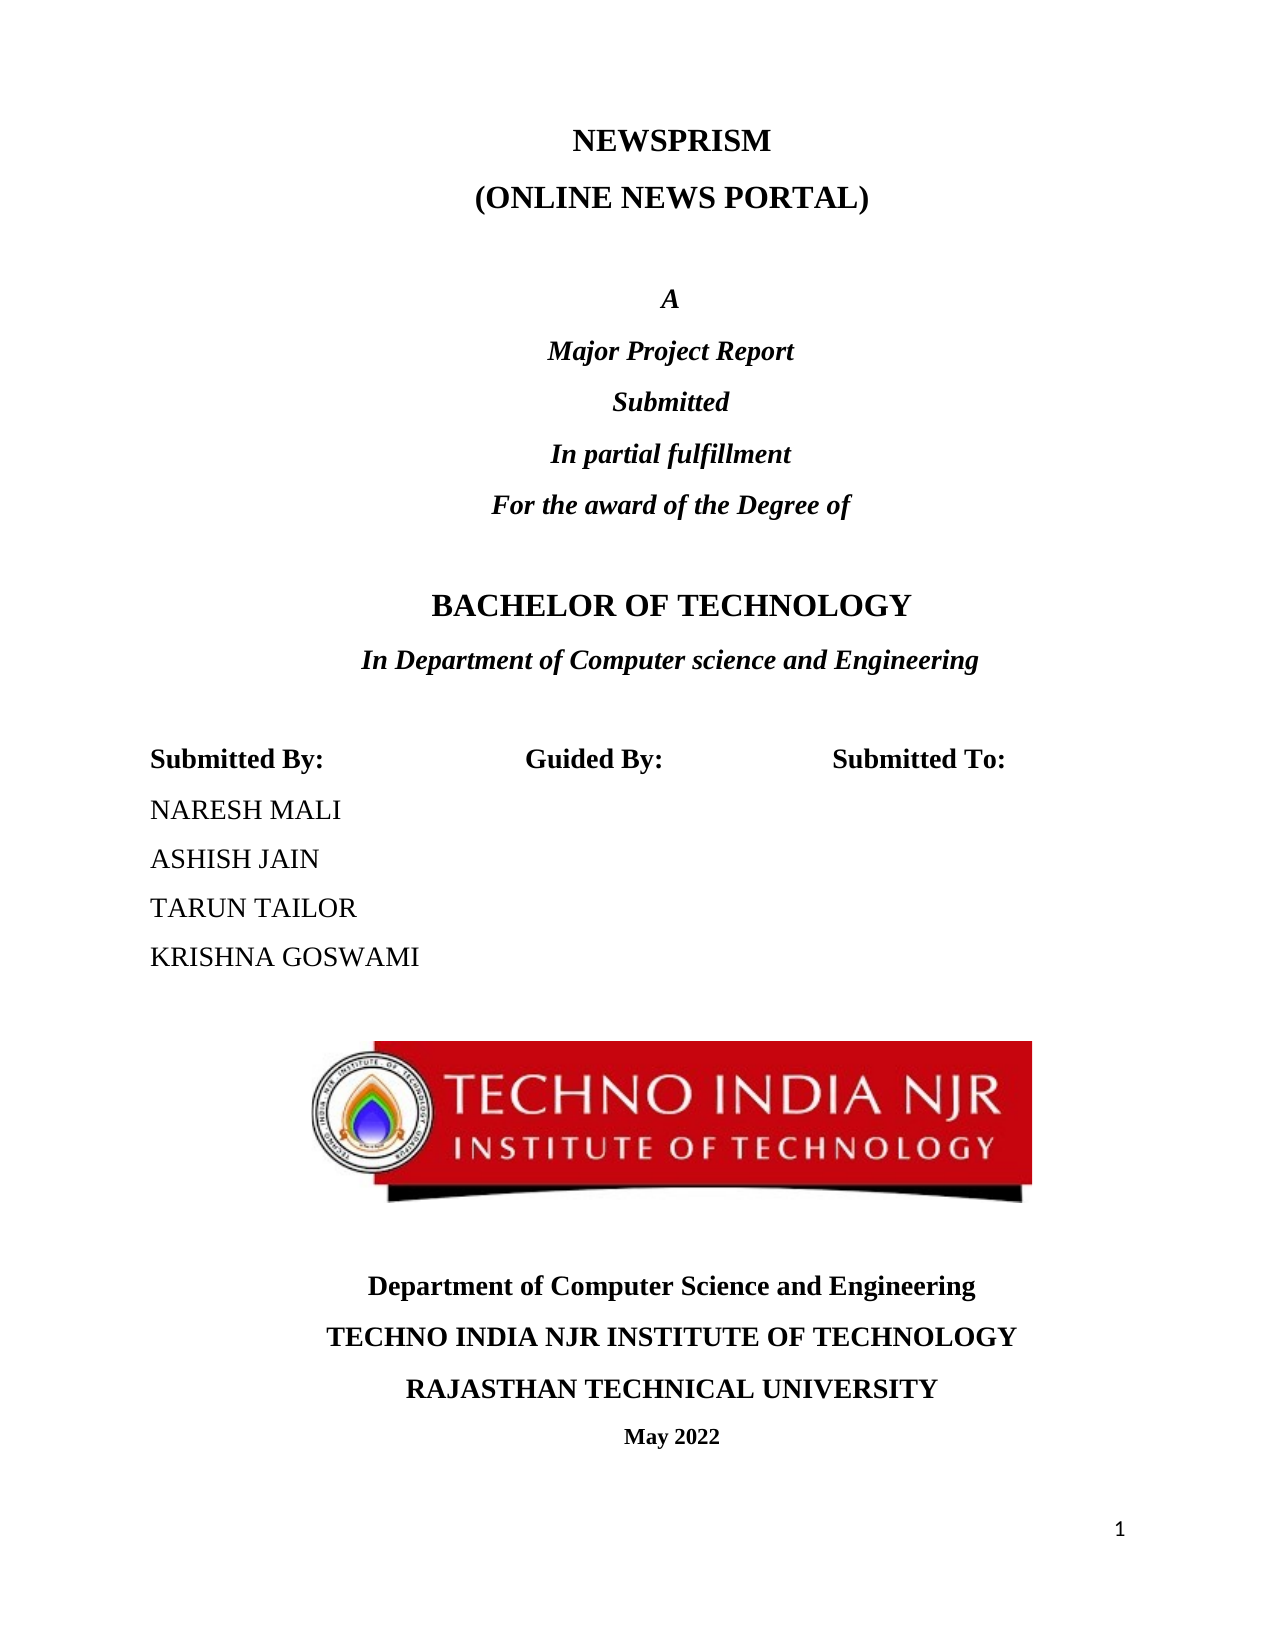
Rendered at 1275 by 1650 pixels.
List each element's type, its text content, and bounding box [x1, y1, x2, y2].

picture [311, 1041, 1033, 1203]
text TARUN TAILOR [150, 891, 1194, 924]
text For the award of the Degree of [150, 488, 1194, 521]
text KRISHNA GOSWAMI [150, 941, 1194, 973]
text Major Project Report [150, 333, 1194, 366]
text Department of Computer Science and Engineering [150, 1269, 1194, 1301]
text BACHELOR OF TECHNOLOGY [150, 587, 1194, 624]
text ASHISH JAIN [150, 842, 1194, 875]
text In partial fulfillment [150, 437, 1194, 469]
text RAJASTHAN TECHNICAL UNIVERSITY [150, 1372, 1194, 1404]
text May 2022 [150, 1423, 1194, 1450]
text NARESH MALI [150, 793, 1194, 826]
text Submitted [150, 385, 1194, 417]
text (ONLINE NEWS PORTAL) [150, 178, 1194, 216]
text A [150, 282, 1194, 314]
text Submitted By: Guided By: Submitted To: [150, 742, 1194, 774]
text In Department of Computer science and Engineering [150, 643, 1194, 676]
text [150, 1320, 1194, 1353]
text NEWSPRISM [150, 122, 1194, 159]
